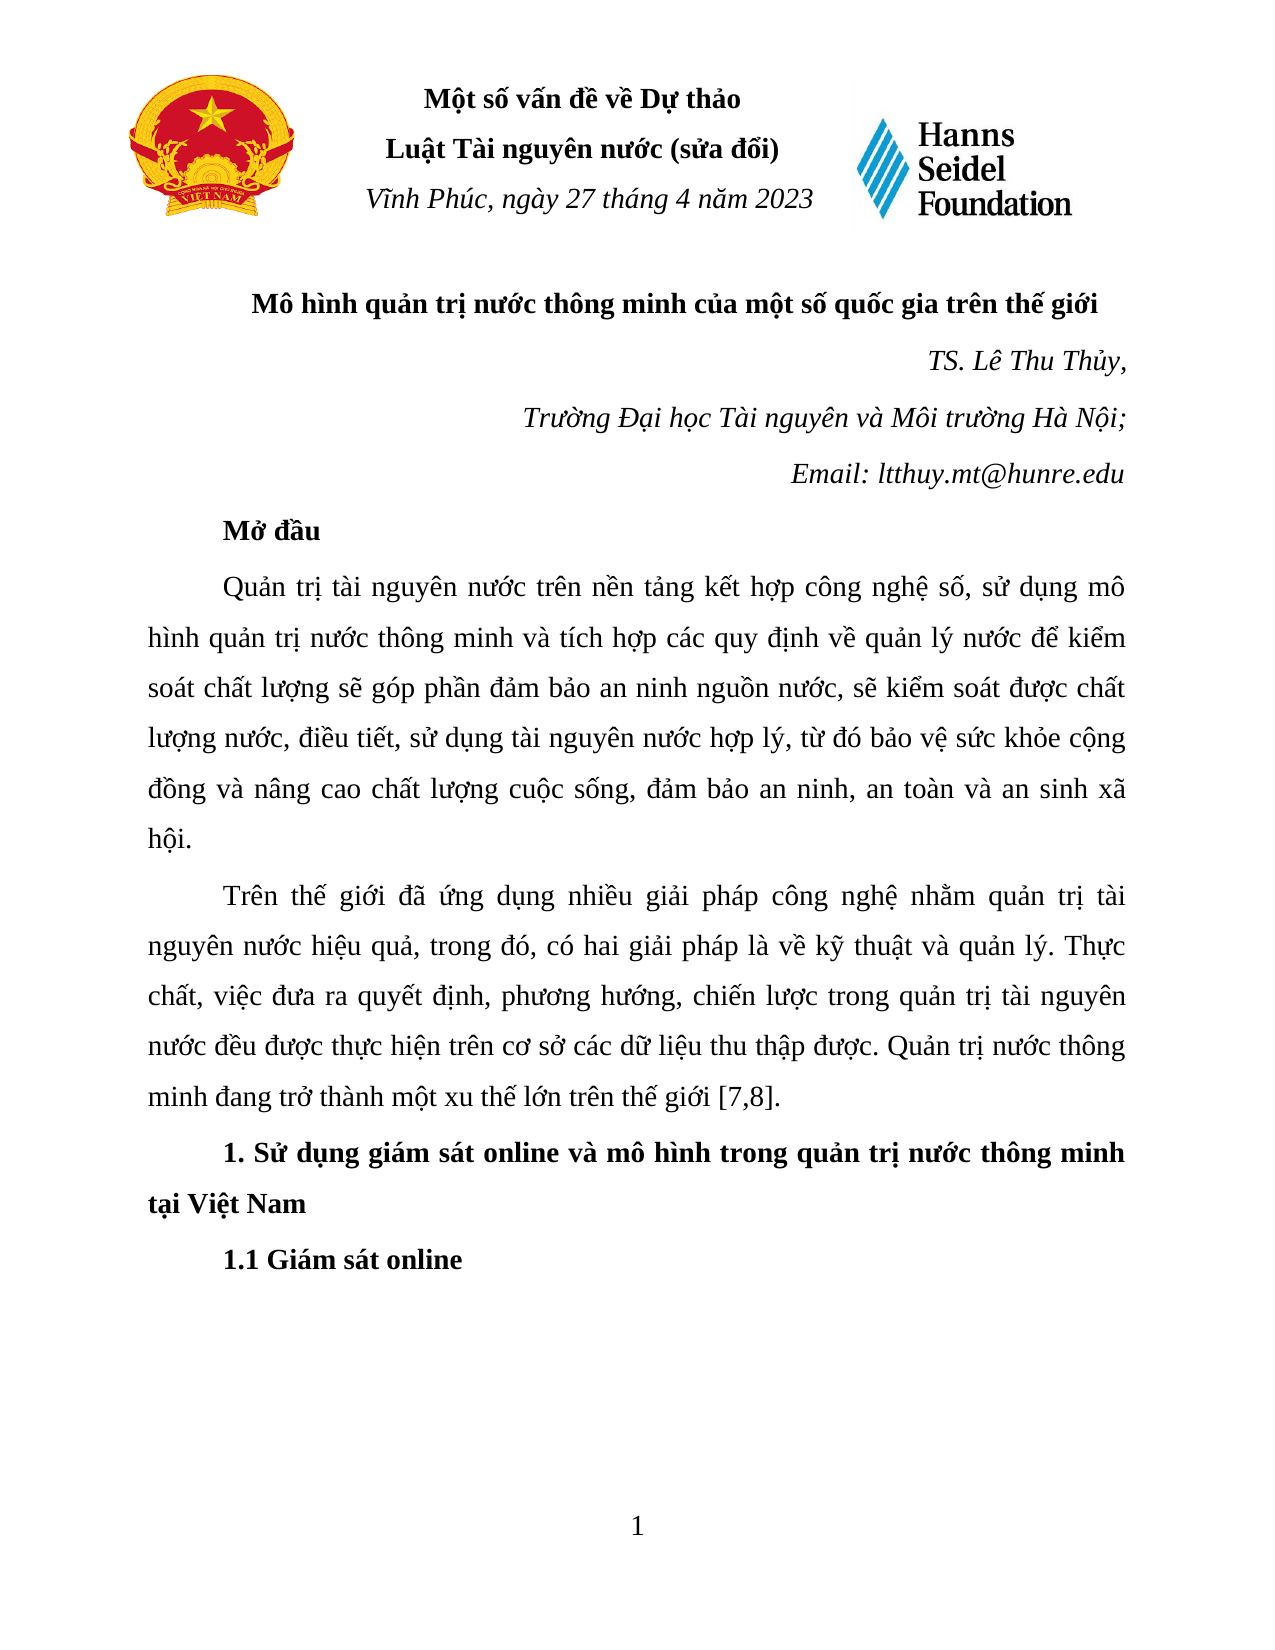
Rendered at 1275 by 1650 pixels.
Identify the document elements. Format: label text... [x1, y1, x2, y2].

text Quản trị tài nguyên nước trên nền tảng kết hợp công nghệ số, sử dụng mô hình quản trị nước thông minh và tích hợp các quy định về quản lý nước để kiểm soát chất lượng sẽ góp phần đảm bảo an ninh nguồn nước, sẽ kiểm soát được chất lượng nước, điều tiết, sử dụng tài nguyên nước hợp lý, từ đó bảo vệ sức khỏe cộng đồng và nâng cao chất lượng cuộc sống, đảm bảo an ninh, an toàn và an sinh xã hội. [148, 569, 1127, 854]
text 1.1 Giám sát online [148, 1242, 1127, 1276]
picture [128, 75, 295, 216]
text Trường Đại học Tài nguyên và Môi trường Hà Nội; [148, 400, 1127, 433]
text Mô hình quản trị nước thông minh của một số quốc gia trên thế giới [148, 287, 1127, 320]
text Email: ltthuy.mt@hunre.edu [148, 456, 1127, 490]
text TS. Lê Thu Thủy, [148, 343, 1127, 377]
text 1. Sử dụng giám sát online và mô hình trong quản trị nước thông minh tại Việt Nam [148, 1135, 1127, 1219]
text Mở đầu [148, 513, 1127, 546]
text Trên thế giới đã ứng dụng nhiều giải pháp công nghệ nhằm quản trị tài nguyên nước hiệu quả, trong đó, có hai giải pháp là về kỹ thuật và quản lý. Thực chất, việc đưa ra quyết định, phương hướng, chiến lược trong quản trị tài nguyên nước đều được thực hiện trên cơ sở các dữ liệu thu thập được. Quản trị nước thông minh đang trở thành một xu thế lớn trên thế giới [7,8]. [148, 878, 1127, 1112]
picture [851, 75, 1075, 236]
